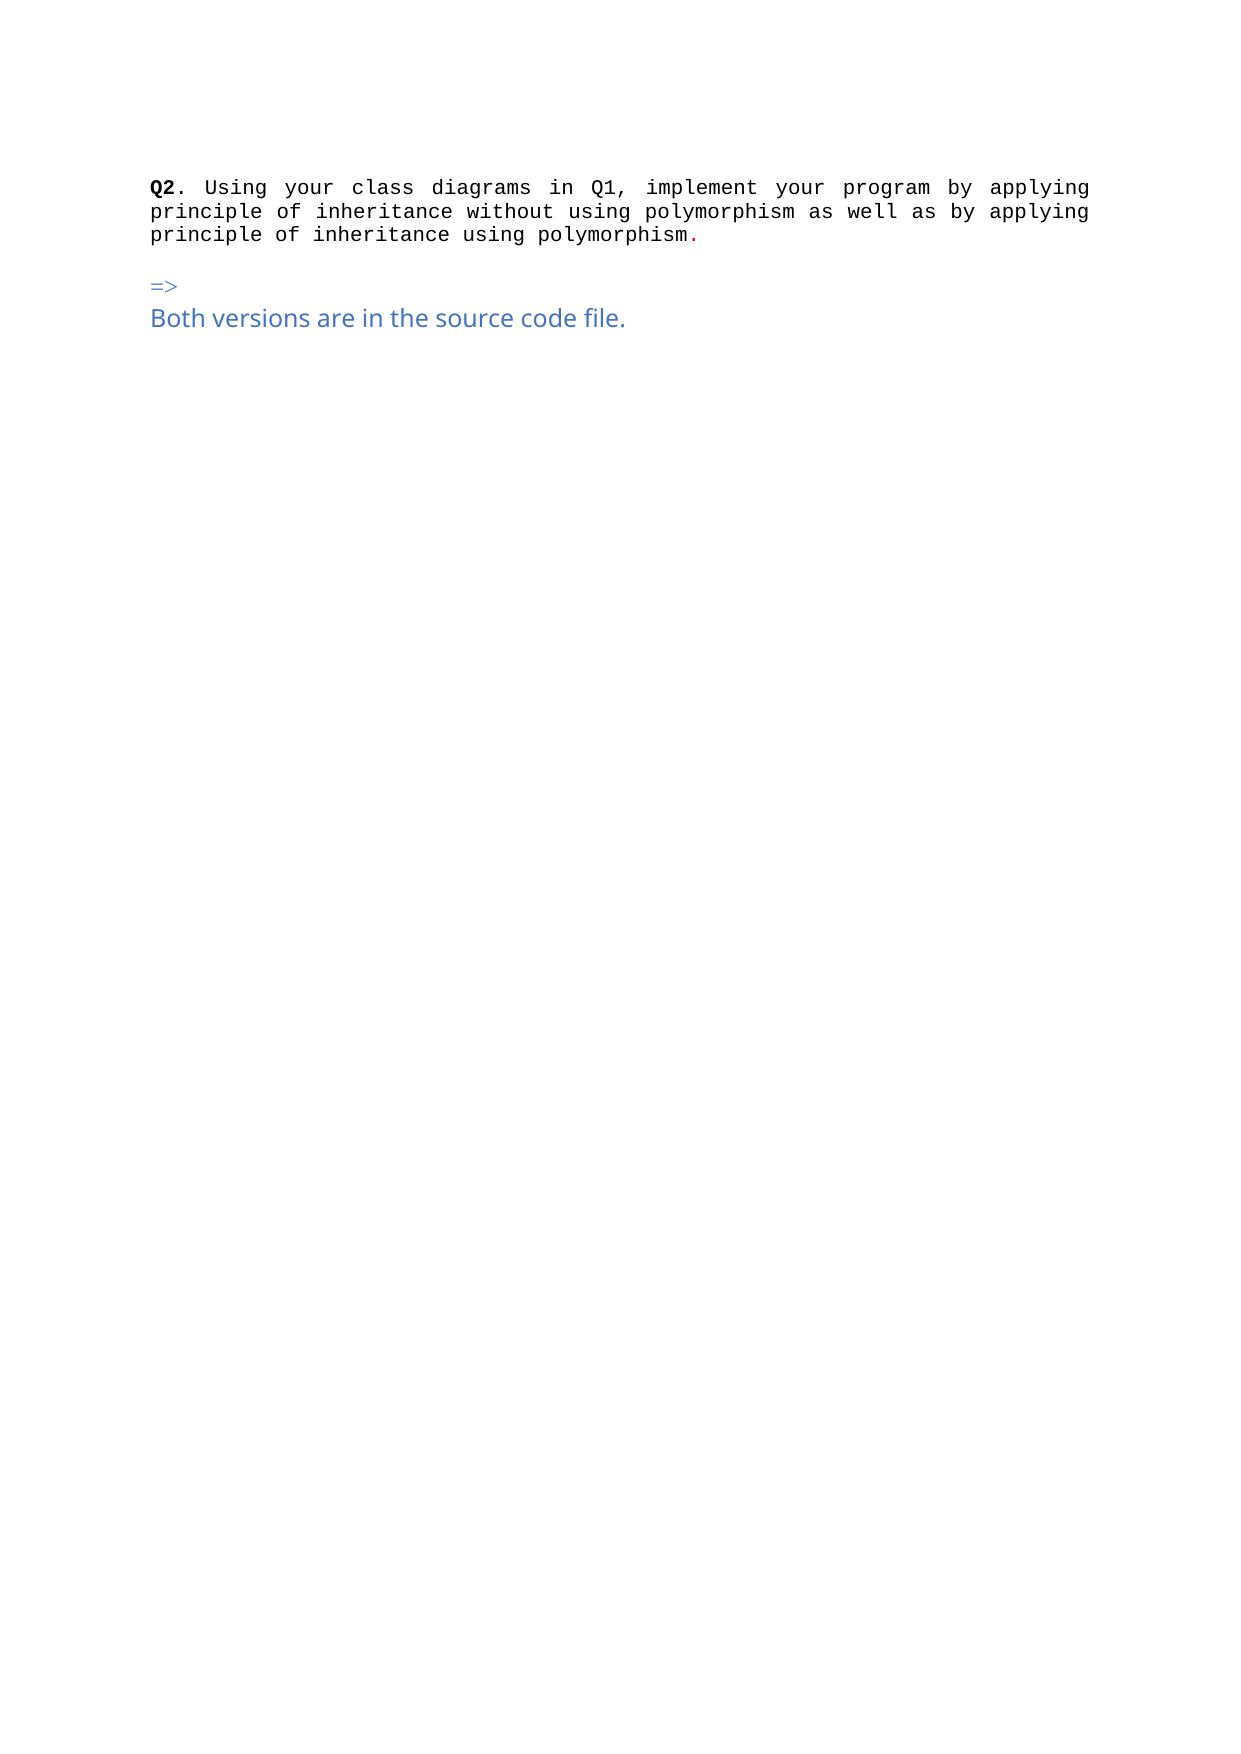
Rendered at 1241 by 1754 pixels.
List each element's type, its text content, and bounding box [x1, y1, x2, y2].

text Both versions are in the source code file. [150, 301, 1090, 335]
text Q2. Using your class diagrams in Q1, implement your program by applying principle of inheritance without using polymorphism as well as by applying principle of inheritance using polymorphism. [150, 177, 1090, 248]
text => [150, 272, 1090, 301]
